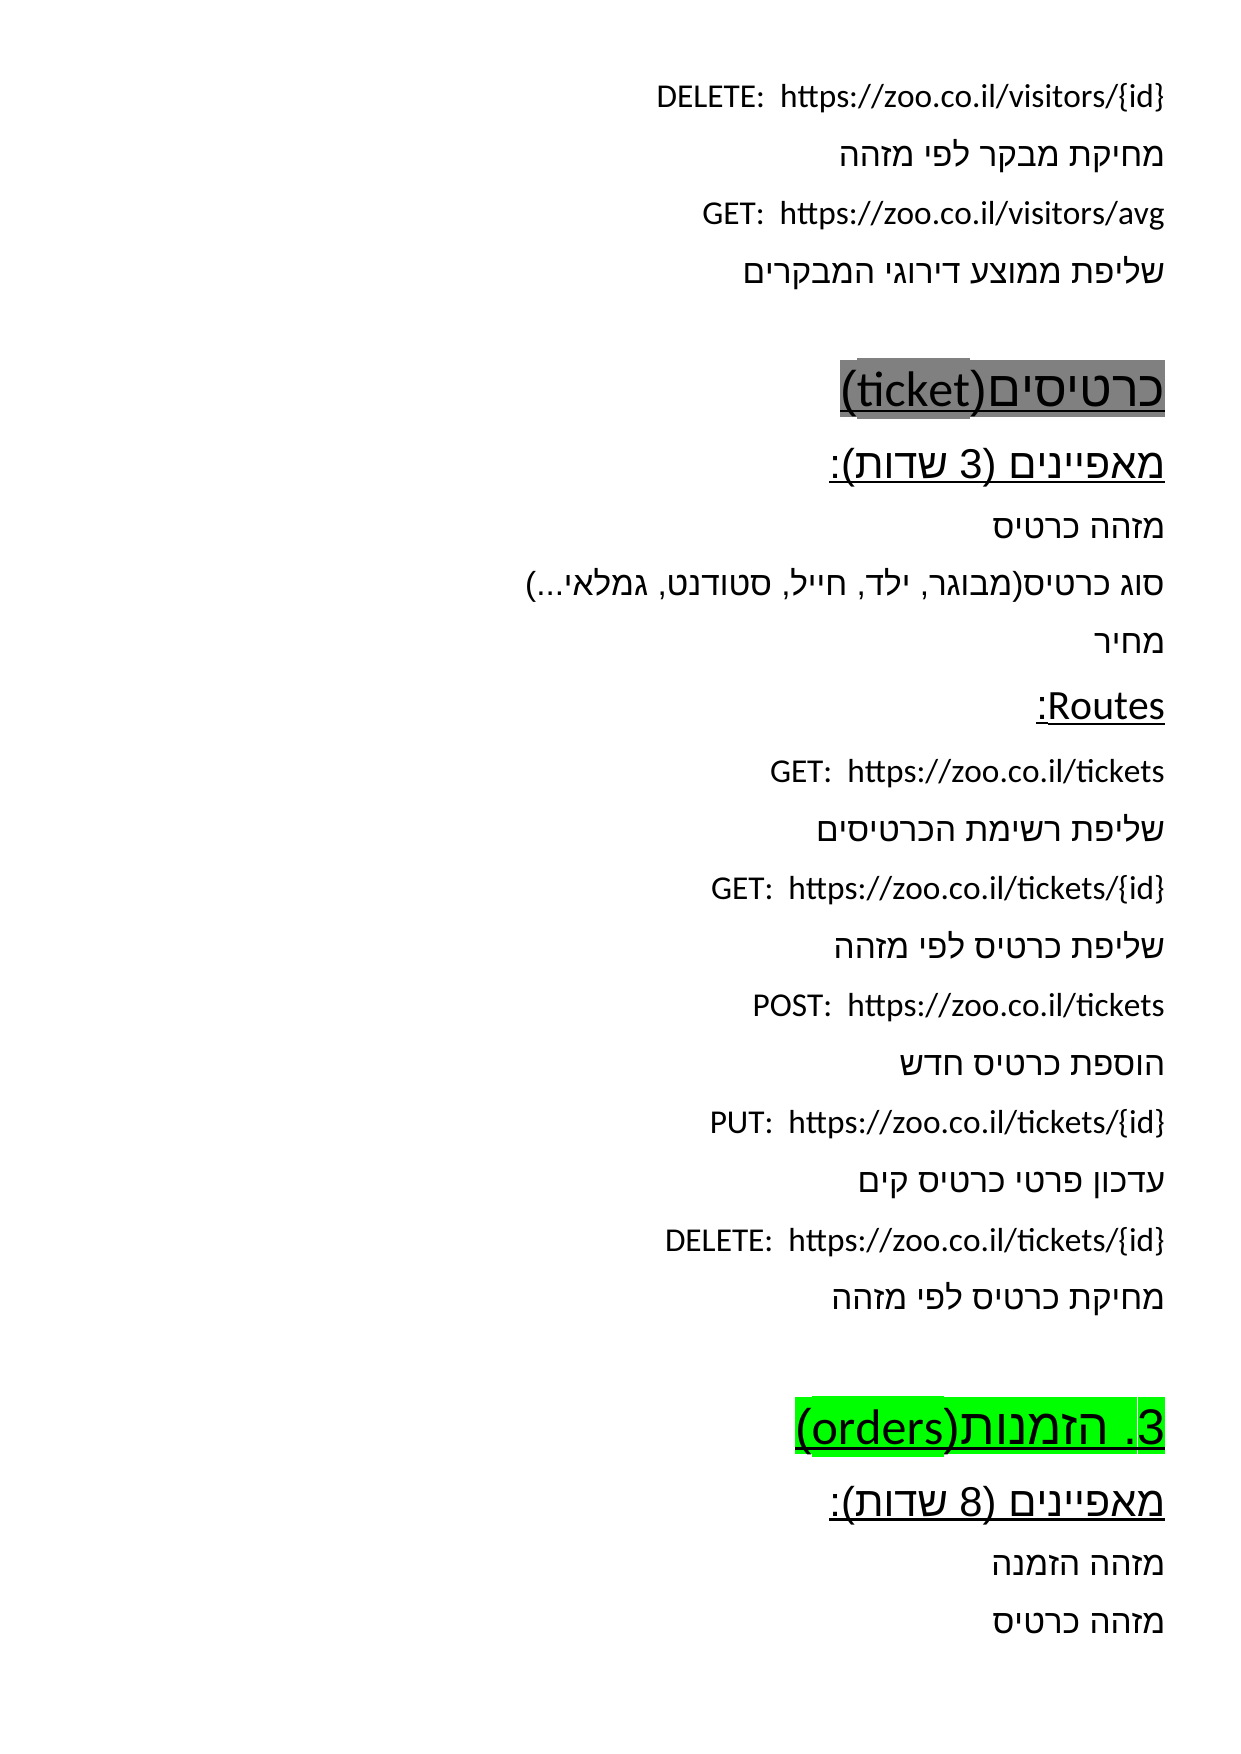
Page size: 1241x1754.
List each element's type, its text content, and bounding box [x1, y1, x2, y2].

text DELETE: https://zoo.co.il/tickets/{id} [75, 1218, 1165, 1259]
text GET: https://zoo.co.il/visitors/avg [75, 192, 1165, 233]
text 3. הזמנות(orders) [75, 1396, 812, 1457]
text PUT: https://zoo.co.il/tickets/{id} [75, 1101, 1165, 1142]
text שליפת רשימת הכרטיסים [75, 809, 1165, 848]
text GET: https://zoo.co.il/tickets/{id} [75, 867, 1165, 908]
text עדכון פרטי כרטיס קים [75, 1161, 1165, 1199]
text מחיקת מבקר לפי מזהה [75, 135, 1165, 173]
text מחיקת כרטיס לפי מזהה [75, 1278, 1165, 1317]
text שליפת ממוצע דירוגי המבקרים [75, 252, 1165, 290]
text מאפיינים (3 שדות): [75, 440, 1165, 488]
text כרטיסים(ticket) [75, 358, 857, 419]
text מאפיינים (8 שדות): [75, 1477, 1165, 1525]
text מזהה כרטיס [75, 507, 1165, 546]
text GET: https://zoo.co.il/tickets [75, 750, 1165, 791]
text מחיר [75, 622, 1165, 660]
text מזהה הזמנה [75, 1544, 1165, 1583]
text סוג כרטיס(מבוגר, ילד, חייל, סטודנט, גמלאי...) [75, 564, 1165, 603]
text POST: https://zoo.co.il/tickets [75, 984, 1165, 1025]
text DELETE: https://zoo.co.il/visitors/{id} [75, 75, 1165, 116]
text הוספת כרטיס חדש [75, 1044, 1165, 1082]
text מזהה כרטיס [75, 1602, 1165, 1640]
text שליפת כרטיס לפי מזהה [75, 927, 1165, 965]
text Routes: [75, 679, 1165, 730]
